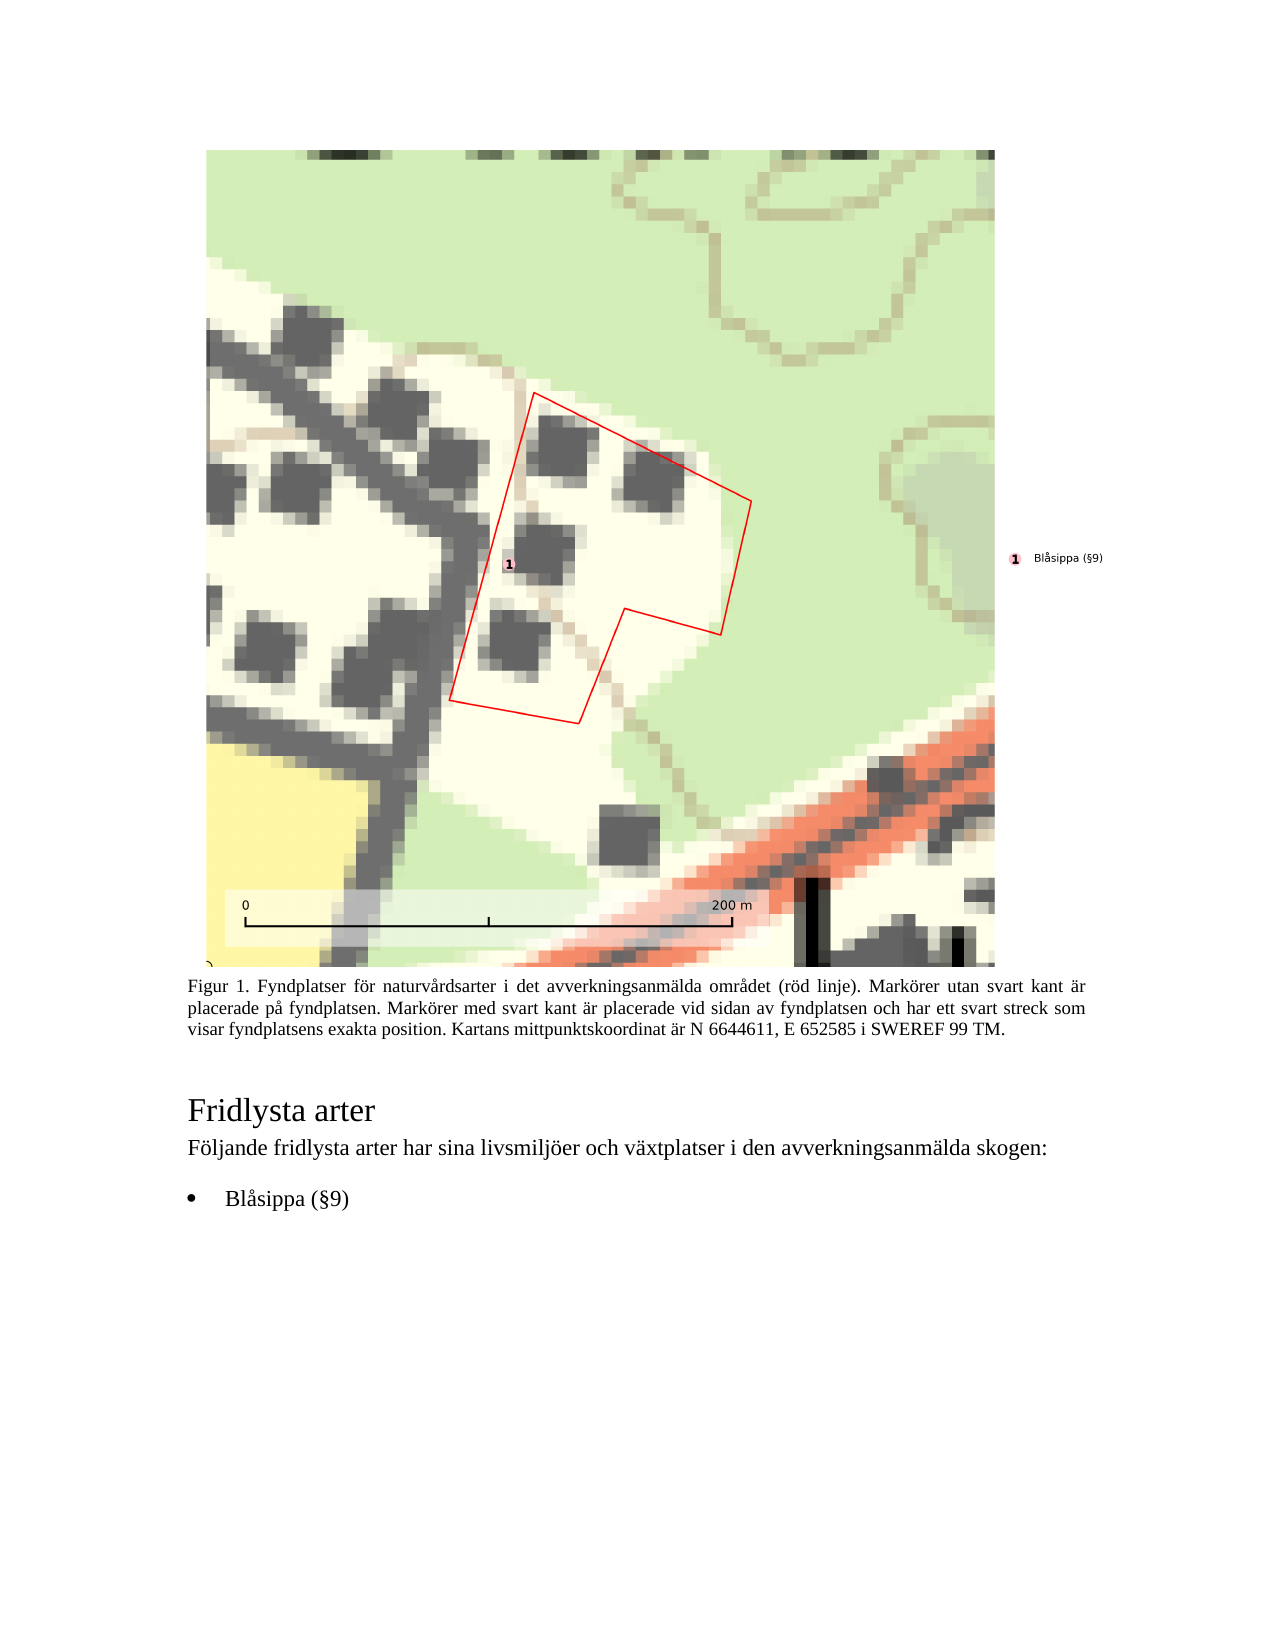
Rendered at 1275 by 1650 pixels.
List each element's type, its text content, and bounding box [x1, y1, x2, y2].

text Figur 1. Fyndplatser för naturvårdsarter i det avverkningsanmälda området (röd linje). Markörer utan svart kant är placerade på fyndplatsen. Markörer med svart kant är placerade vid sidan av fyndplatsen och har ett svart streck som visar fyndplatsens exakta position. Kartans mittpunktskoordinat är N 6644611, E 652585 i SWEREF 99 TM. [187, 975, 1087, 1040]
picture [206, 150, 1107, 967]
text Följande fridlysta arter har sina livsmiljöer och växtplatser i den avverkningsanmälda skogen: [187, 1134, 1087, 1160]
list Blåsippa (§9) [187, 1185, 1087, 1211]
subtitle Fridlysta arter [187, 1090, 1087, 1128]
